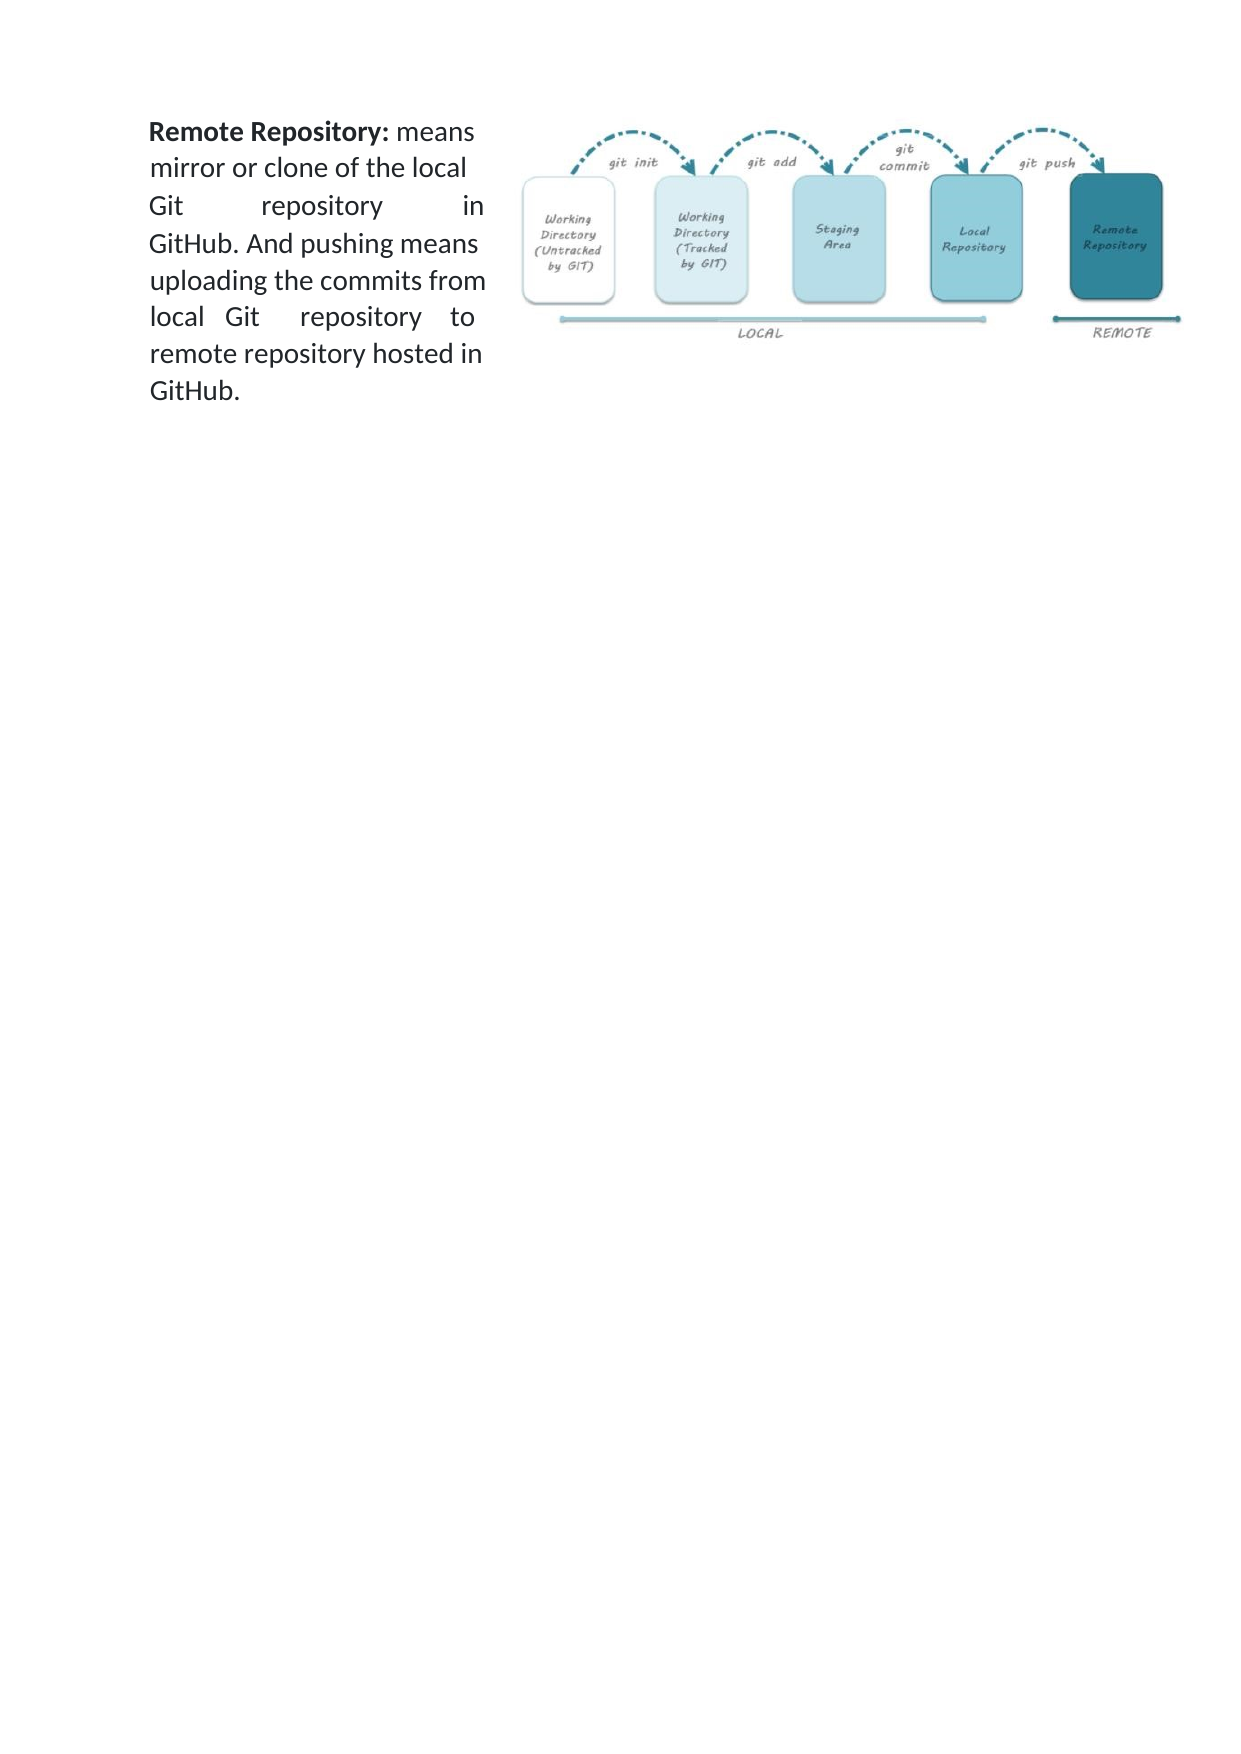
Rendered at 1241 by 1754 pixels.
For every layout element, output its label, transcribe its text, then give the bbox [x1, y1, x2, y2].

text Remote Repository: means mirror or clone of the local [148, 113, 1098, 185]
picture [506, 117, 1186, 355]
text Git repository in [148, 187, 506, 223]
text GitHub. And pushing means uploading the commits from local Git repository to remote repository hosted in GitHub. [148, 225, 1098, 407]
